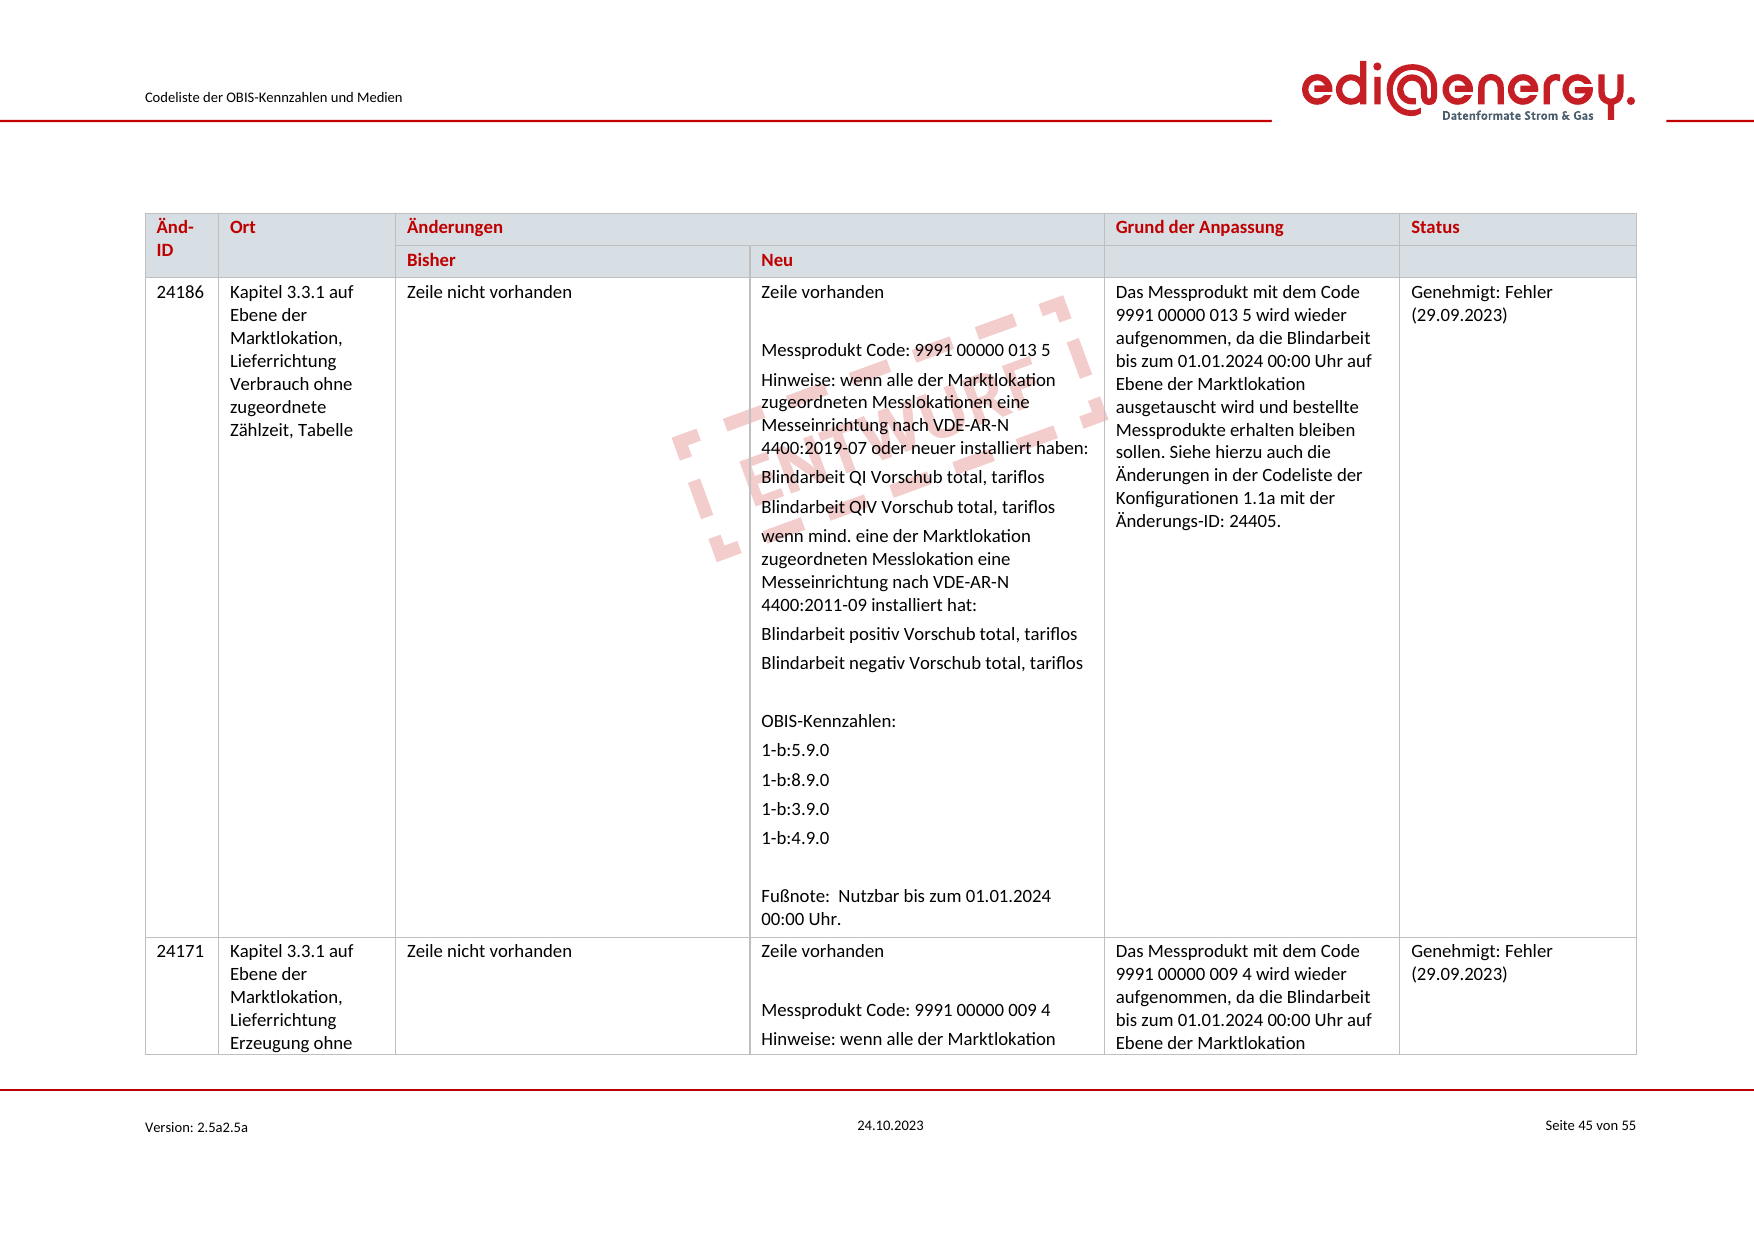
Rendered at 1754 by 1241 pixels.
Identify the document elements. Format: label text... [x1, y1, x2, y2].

table_cell Genehmigt: Fehler (29.09.2023) [1400, 938, 1636, 1054]
table_cell 24186 [146, 278, 218, 937]
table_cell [751, 938, 1104, 1054]
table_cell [219, 938, 395, 1054]
table_cell Das Messprodukt mit dem Code 9991 00000 013 5 wird wieder aufgenommen, da die Blindarbeit bis zum 01.01.2024 00:00 Uhr auf Ebene der Marktlokation ausgetauscht wird und bestellte Messprodukte erhalten bleiben sollen. Siehe hierzu auch die Änderungen in der Codeliste der Konfigurationen 1.1a mit der Änderungs-ID: 24405. [1105, 278, 1399, 937]
table_header Änd-ID [146, 214, 218, 277]
table_cell Bisher [396, 246, 749, 277]
table_cell Zeile vorhanden Messprodukt Code: 9991 00000 013 5 Hinweise: wenn alle der Marktlokation zugeordneten Messlokationen eine Messeinrichtung nach VDE-AR-N 4400:2019-07 oder neuer installiert haben: Blindarbeit QI Vorschub total, tariflos Blindarbeit QIV Vorschub total, tariflos wenn mind. eine der Marktlokation zugeordneten Messlokation eine Messeinrichtung nach VDE-AR-N 4400:2011-09 installiert hat: Blindarbeit positiv Vorschub total, tariflos Blindarbeit negativ Vorschub total, tariflos OBIS-Kennzahlen: 1-b:5.9.0 1-b:8.9.0 1-b:3.9.0 1-b:4.9.0 Fußnote: Nutzbar bis zum 01.01.2024 00:00 Uhr. [751, 278, 1104, 937]
table_cell Neu [751, 246, 1104, 277]
table_cell Genehmigt: Fehler (29.09.2023) [1400, 278, 1636, 937]
table_cell [1400, 246, 1636, 277]
table_cell [1105, 246, 1399, 277]
table_cell Zeile nicht vorhanden [396, 938, 749, 1054]
table_header Ort [219, 214, 395, 277]
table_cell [219, 278, 395, 937]
table_header Status [1400, 214, 1636, 245]
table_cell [1105, 938, 1399, 1054]
table_header Änderungen [396, 214, 1104, 245]
table_cell Zeile nicht vorhanden [396, 278, 749, 937]
table_cell 24171 [146, 938, 218, 1054]
table_header Grund der Anpassung [1105, 214, 1399, 245]
